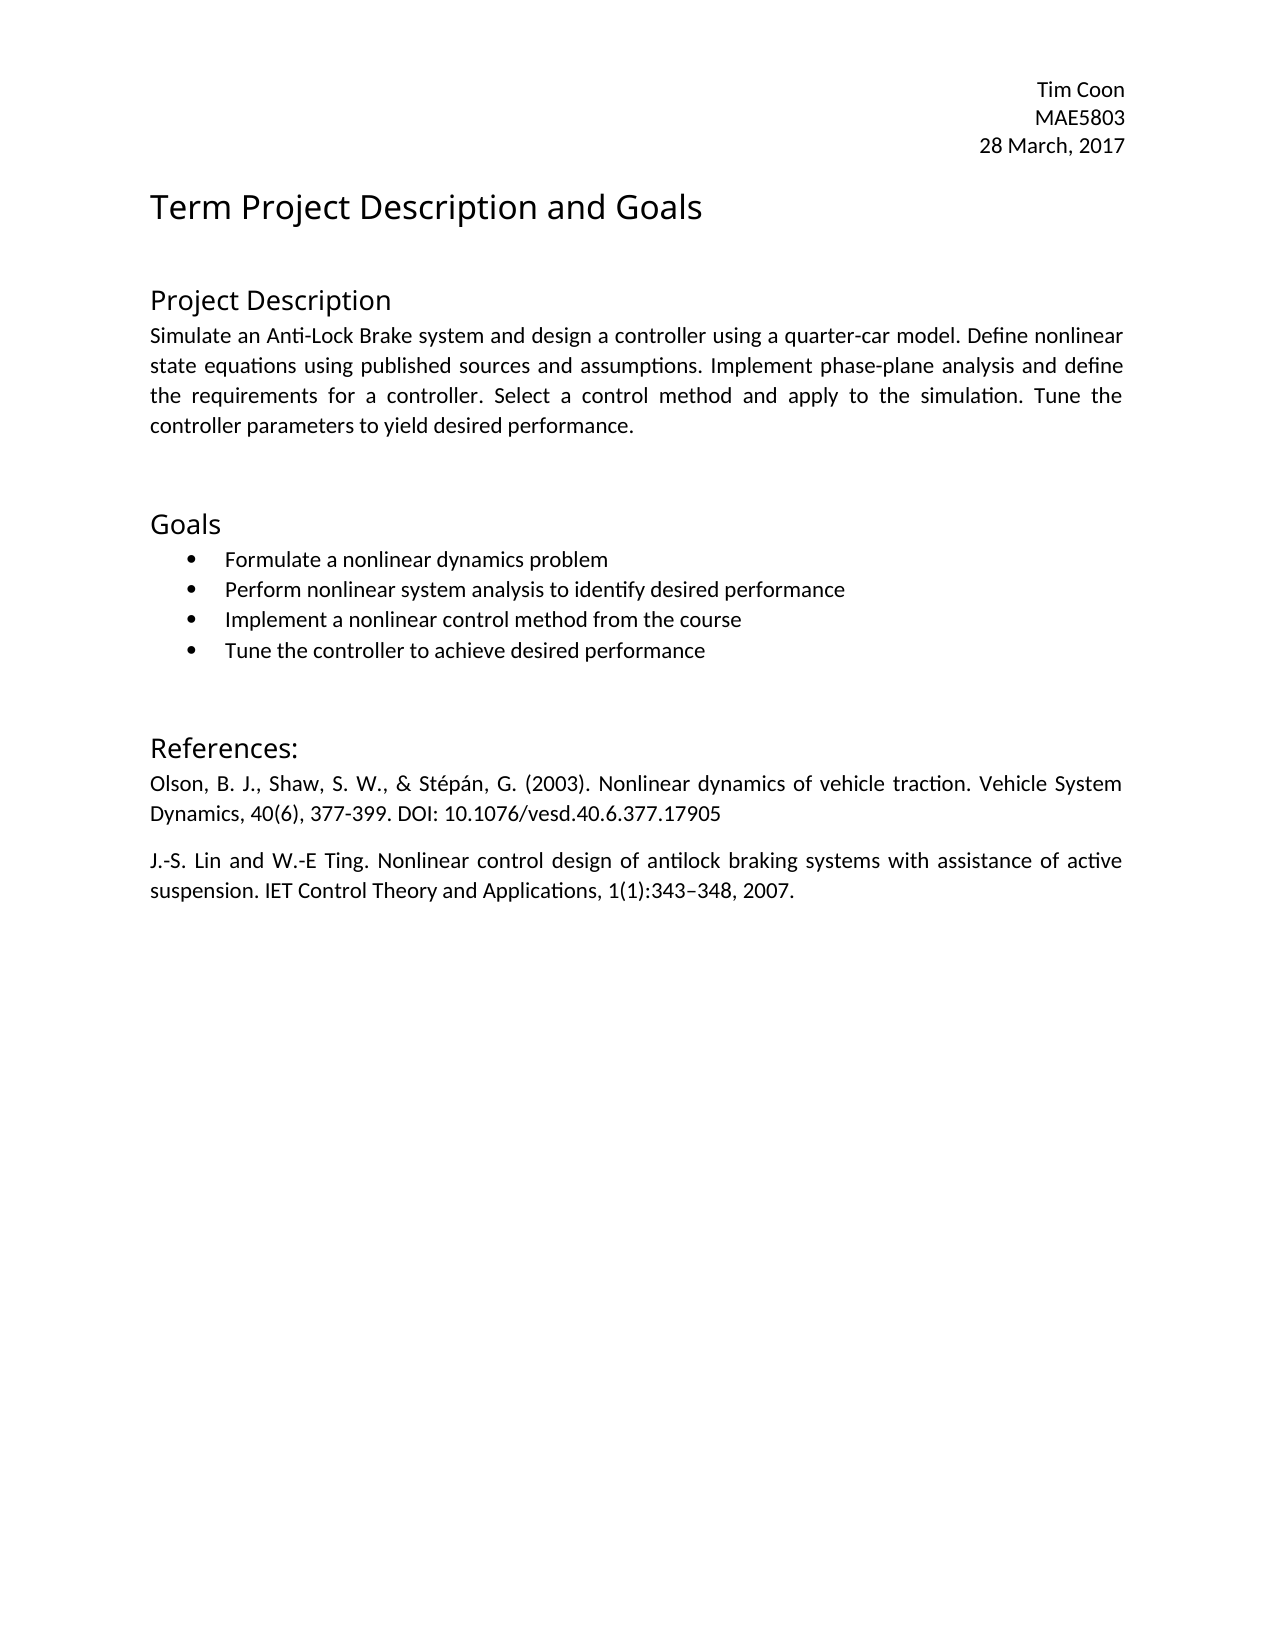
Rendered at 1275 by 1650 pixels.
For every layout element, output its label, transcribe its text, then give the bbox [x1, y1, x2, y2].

subtitle References: [150, 729, 1125, 766]
text Simulate an Anti-Lock Brake system and design a controller using a quarter-car model. Define nonlinear state equations using published sources and assumptions. Implement phase-plane analysis and define the requirements for a controller. Select a control method and apply to the simulation. Tune the controller parameters to yield desired performance. [150, 321, 1125, 439]
subtitle Term Project Description and Goals [150, 184, 1125, 229]
list Implement a nonlinear control method from the course [187, 606, 1125, 633]
list Tune the controller to achieve desired performance [187, 636, 1125, 664]
subtitle Project Description [150, 281, 1125, 318]
subtitle Goals [150, 505, 1125, 542]
list Formulate a nonlinear dynamics problem [187, 545, 1125, 573]
text J.-S. Lin and W.-E Ting. Nonlinear control design of antilock braking systems with assistance of active suspension. IET Control Theory and Applications, 1(1):343–348, 2007. [150, 846, 1125, 904]
list Perform nonlinear system analysis to identify desired performance [187, 575, 1125, 603]
text Olson, B. J., Shaw, S. W., & Stépán, G. (2003). Nonlinear dynamics of vehicle traction. Vehicle System Dynamics, 40(6), 377-399. DOI: 10.1076/vesd.40.6.377.17905 [150, 769, 1125, 827]
